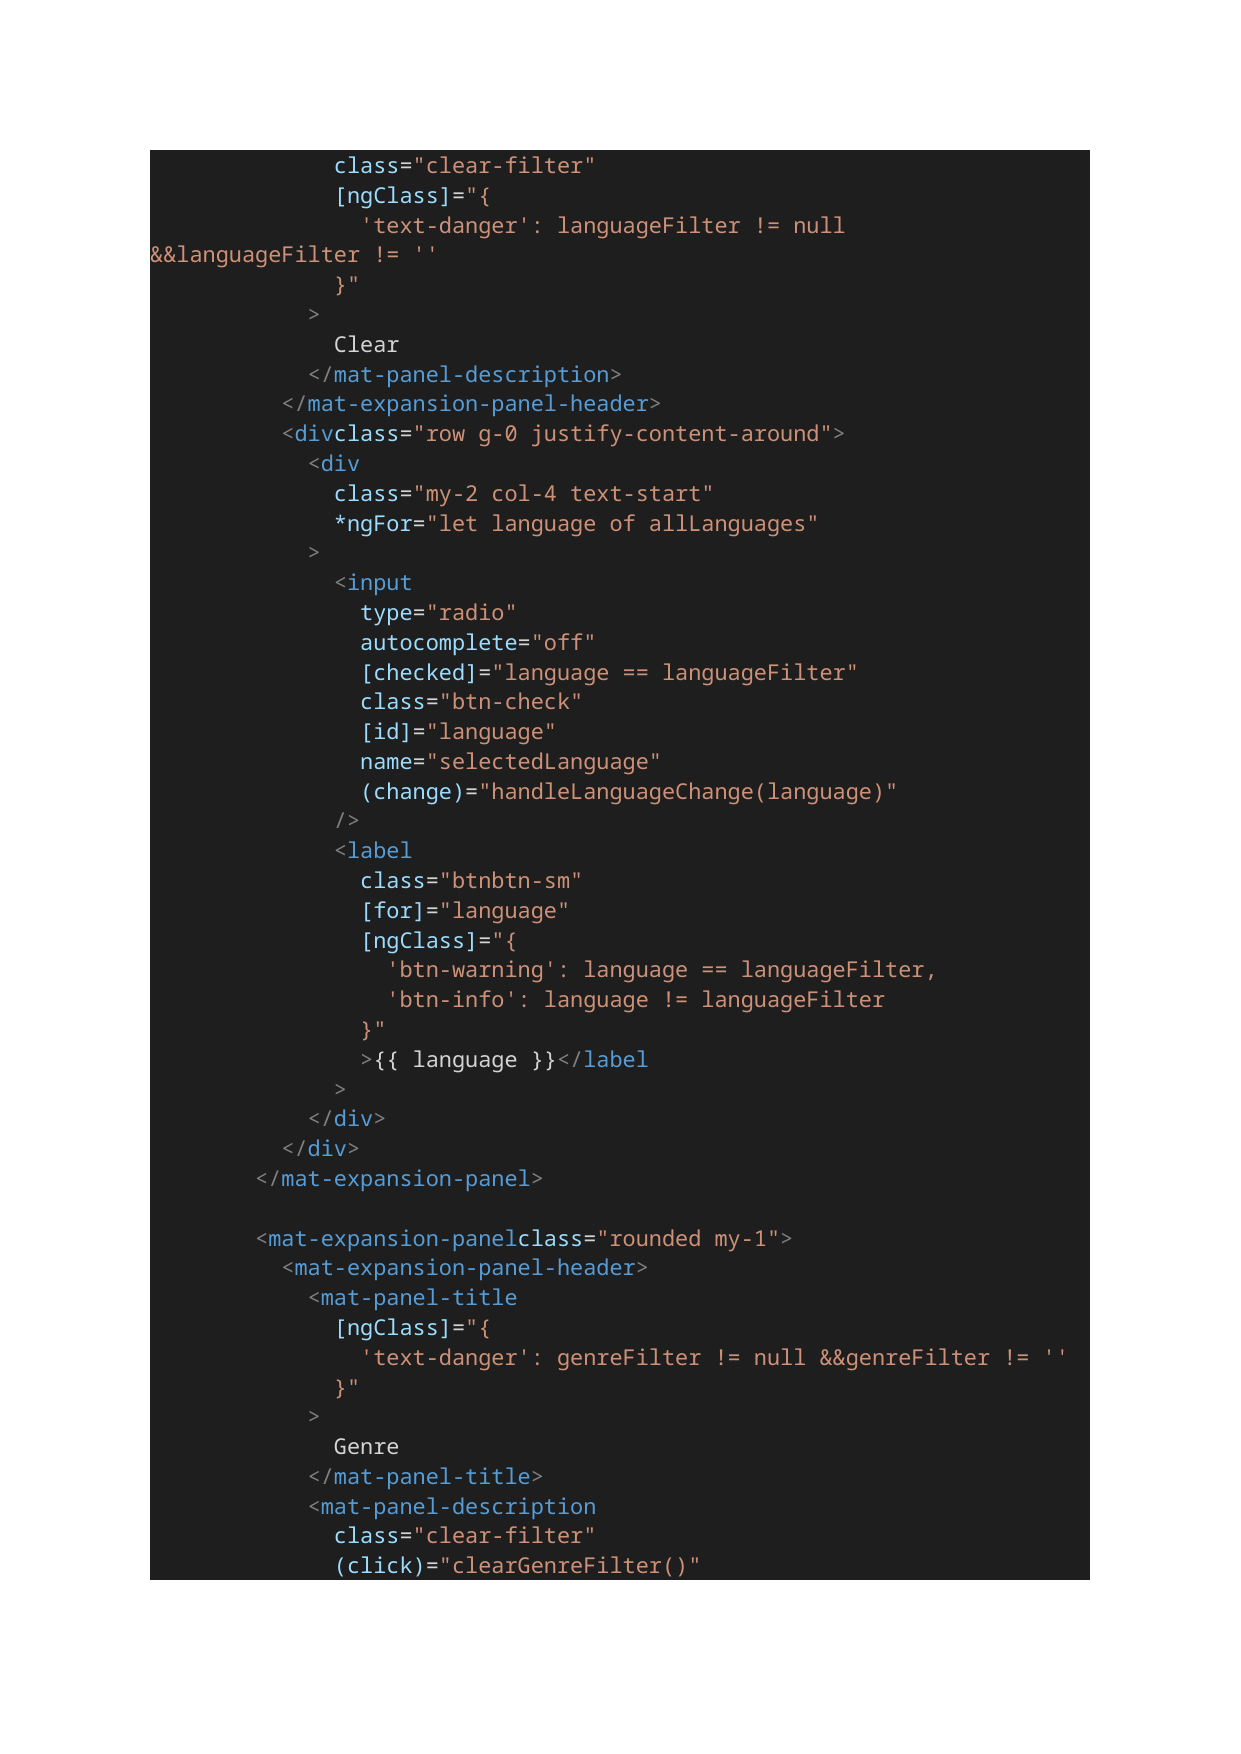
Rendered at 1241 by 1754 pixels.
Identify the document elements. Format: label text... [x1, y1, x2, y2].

text autocomplete="off" [150, 627, 1090, 656]
text [ngClass]="{ [150, 1312, 1090, 1342]
text 'btn-info': language != languageFilter [150, 984, 1090, 1014]
text </mat-panel-description> [150, 358, 1090, 388]
text *ngFor="let language of allLanguages" [150, 507, 1090, 537]
text </div> [150, 1103, 1090, 1133]
text > [150, 299, 1090, 329]
text [for]="language" [150, 895, 1090, 924]
text <mat-panel-description [150, 1491, 1090, 1520]
text Clear [150, 329, 1090, 358]
text }" [150, 269, 1090, 299]
text <mat-panel-title [150, 1282, 1090, 1312]
text > [150, 1401, 1090, 1431]
text Genre [150, 1431, 1090, 1461]
text }" [150, 1371, 1090, 1401]
text class="btn-check" [150, 686, 1090, 716]
text [ngClass]="{ [150, 180, 1090, 209]
text <label [150, 835, 1090, 865]
text /> [150, 805, 1090, 835]
text > [150, 1073, 1090, 1103]
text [150, 1342, 1090, 1371]
text <mat-expansion-panelclass="rounded my-1"> [150, 1222, 1090, 1252]
text >{{ language }}</label [150, 1044, 1090, 1073]
text class="btnbtn-sm" [150, 865, 1090, 895]
text </mat-expansion-panel> [150, 1163, 1090, 1193]
text [checked]="language == languageFilter" [150, 656, 1090, 686]
text 'btn-warning': language == languageFilter, [150, 954, 1090, 984]
text <divclass="row g-0 justify-content-around"> [150, 418, 1090, 448]
text type="radio" [150, 597, 1090, 627]
text <div [150, 448, 1090, 478]
text </mat-panel-title> [150, 1461, 1090, 1491]
text (change)="handleLanguageChange(language)" [150, 776, 1090, 805]
text [ngClass]="{ [150, 924, 1090, 954]
text </mat-expansion-panel-header> [150, 388, 1090, 418]
text class="clear-filter" [150, 150, 1090, 180]
text name="selectedLanguage" [150, 746, 1090, 776]
text </div> [150, 1133, 1090, 1163]
text [id]="language" [150, 716, 1090, 746]
text class="clear-filter" [150, 1520, 1090, 1550]
text <input [150, 567, 1090, 597]
text (click)="clearGenreFilter()" [150, 1550, 1090, 1580]
text }" [150, 1014, 1090, 1044]
text class="my-2 col-4 text-start" [150, 478, 1090, 507]
text <mat-expansion-panel-header> [150, 1252, 1090, 1282]
text > [150, 537, 1090, 567]
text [150, 209, 1090, 269]
